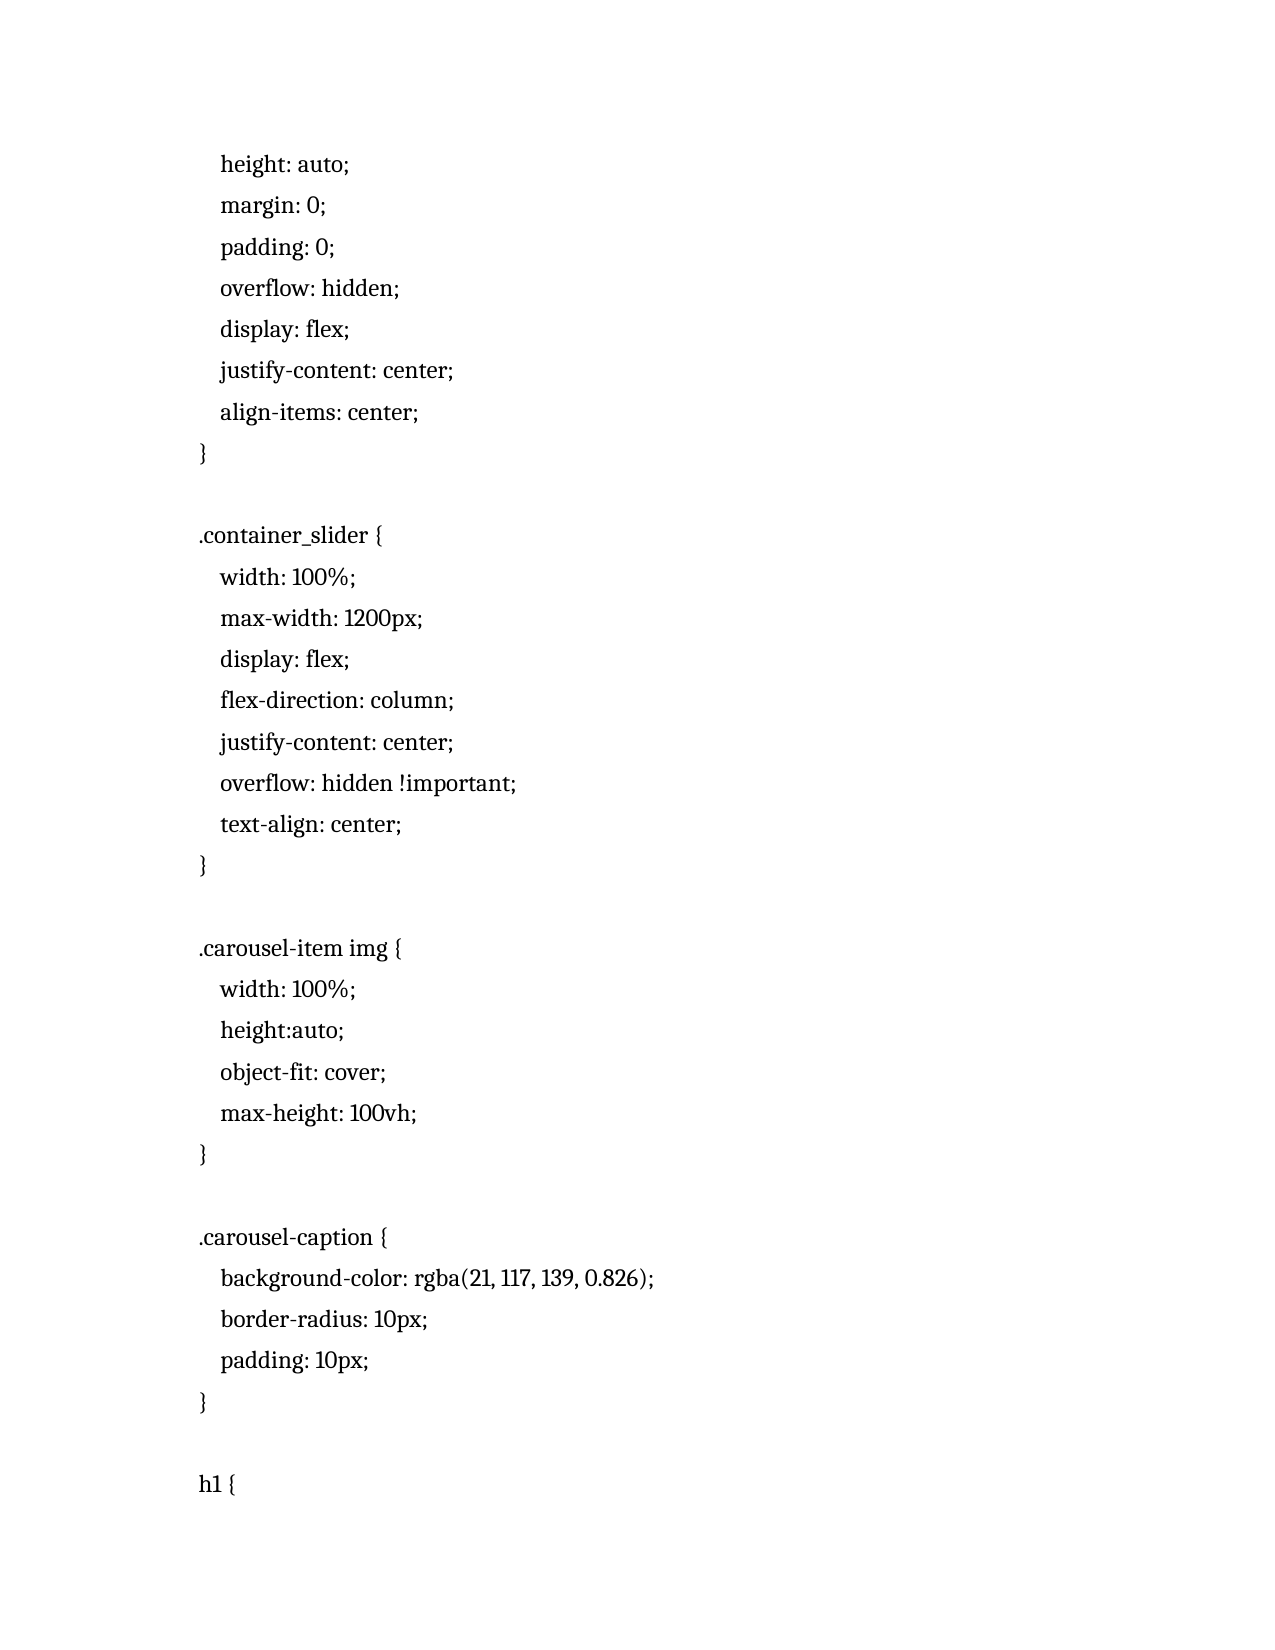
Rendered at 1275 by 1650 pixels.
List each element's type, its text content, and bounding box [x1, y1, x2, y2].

text height:auto; [198, 1016, 1087, 1045]
text object-fit: cover; [198, 1057, 1087, 1086]
text width: 100%; [198, 975, 1087, 1004]
text flex-direction: column; [198, 686, 1087, 715]
text display: flex; [198, 645, 1087, 674]
text h1 { [198, 1470, 1087, 1499]
text text-align: center; [198, 810, 1087, 839]
text overflow: hidden !important; [198, 769, 1087, 797]
text } [198, 1140, 1087, 1169]
text background-color: rgba(21, 117, 139, 0.826); [198, 1264, 1087, 1292]
text .carousel-item img { [198, 934, 1087, 962]
text border-radius: 10px; [198, 1305, 1087, 1334]
text margin: 0; [198, 191, 1087, 220]
text .carousel-caption { [198, 1222, 1087, 1251]
text } [198, 439, 1087, 467]
text } [198, 1387, 1087, 1416]
text display: flex; [198, 315, 1087, 344]
text max-width: 1200px; [198, 604, 1087, 632]
text } [198, 851, 1087, 880]
text padding: 0; [198, 232, 1087, 261]
text justify-content: center; [198, 727, 1087, 756]
text width: 100%; [198, 562, 1087, 591]
text height: auto; [198, 150, 1087, 179]
text max-height: 100vh; [198, 1099, 1087, 1127]
text justify-content: center; [198, 356, 1087, 385]
text padding: 10px; [198, 1346, 1087, 1375]
text align-items: center; [198, 397, 1087, 426]
text overflow: hidden; [198, 274, 1087, 302]
text .container_slider { [198, 521, 1087, 550]
